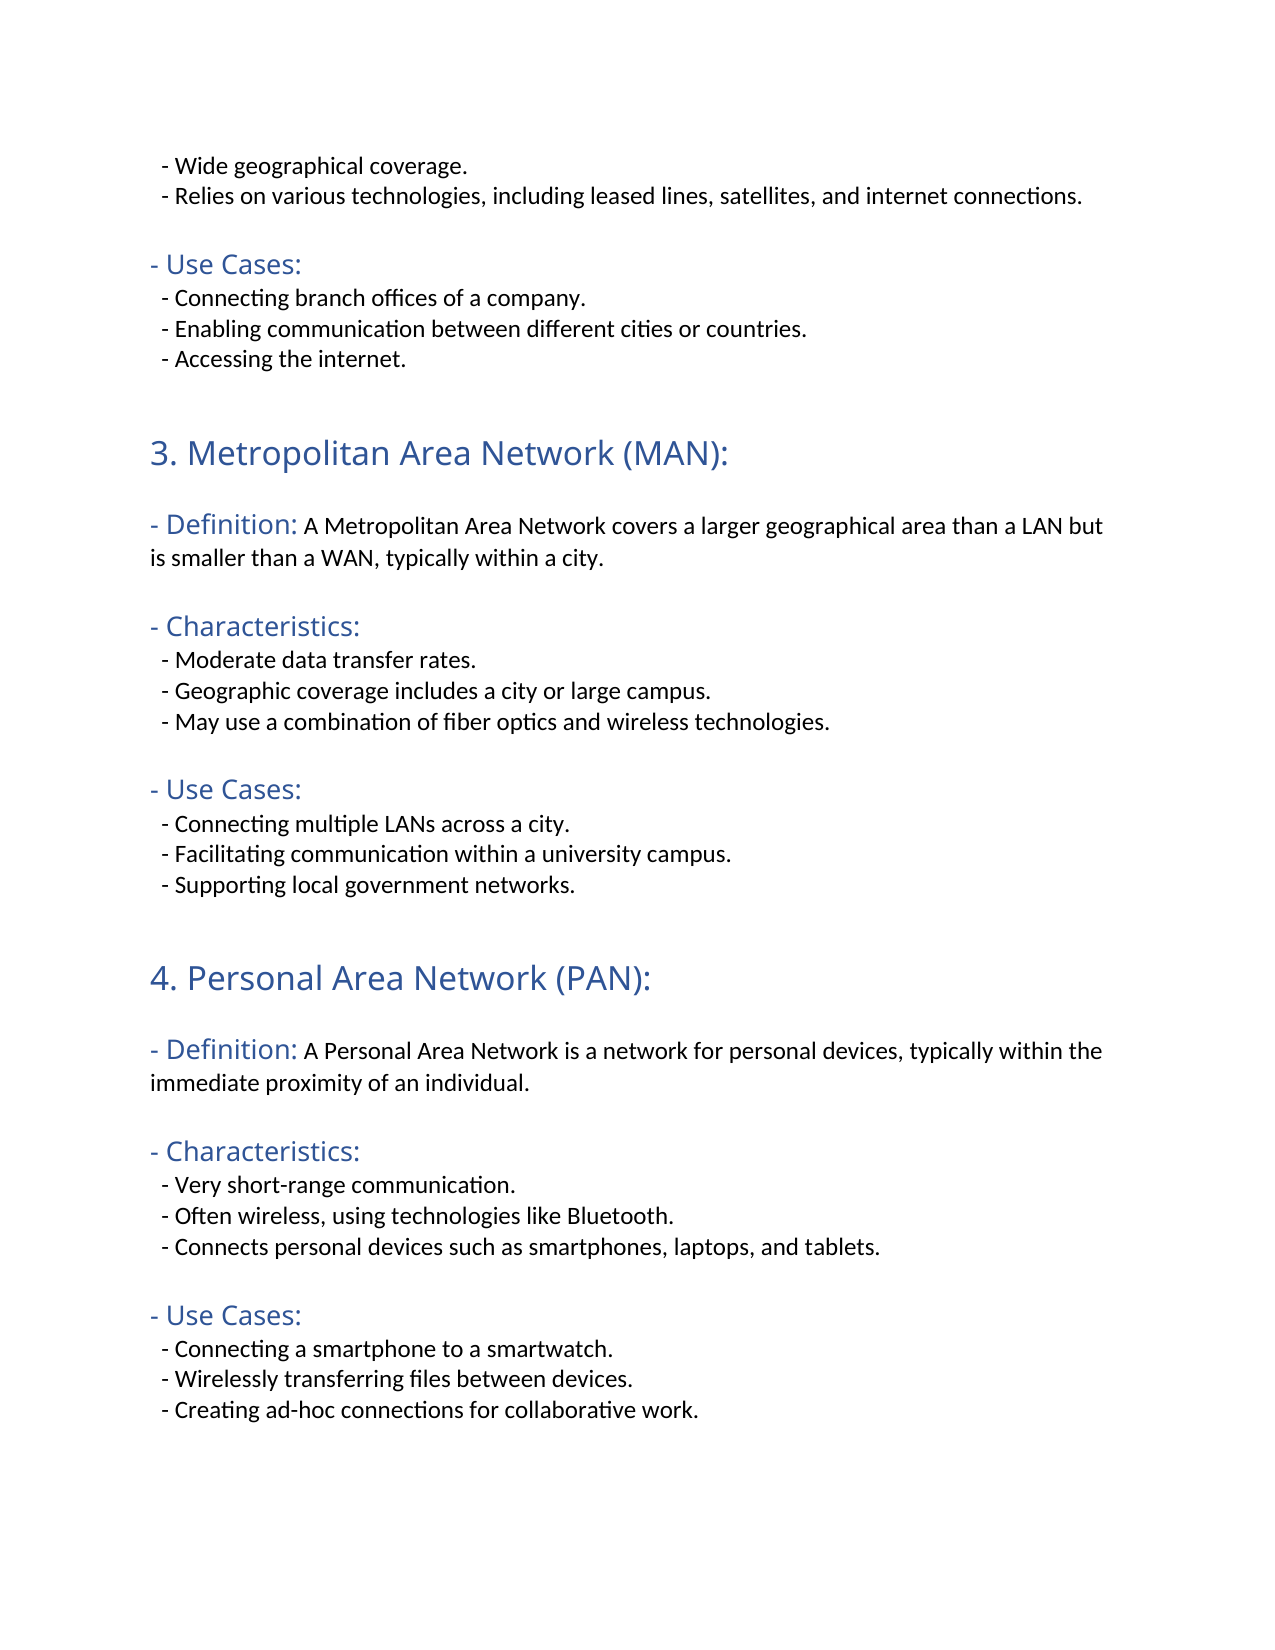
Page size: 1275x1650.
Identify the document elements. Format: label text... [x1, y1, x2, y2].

text - Very short-range communication. [150, 1170, 1125, 1200]
subtitle - Use Cases: [150, 771, 1125, 808]
subtitle 3. Metropolitan Area Network (MAN): [150, 430, 1125, 475]
subtitle - Characteristics: [150, 608, 1125, 644]
subtitle - Use Cases: [150, 246, 1125, 283]
text - Connecting branch offices of a company. [150, 283, 1125, 313]
subtitle - Characteristics: [150, 1133, 1125, 1170]
text - Creating ad-hoc connections for collaborative work. [150, 1394, 1125, 1424]
text - Facilitating communication within a university campus. [150, 838, 1125, 869]
text - May use a combination of fiber optics and wireless technologies. [150, 706, 1125, 736]
text - Relies on various technologies, including leased lines, satellites, and internet connections. [150, 181, 1125, 211]
text - Accessing the internet. [150, 344, 1125, 374]
text - Enabling communication between different cities or countries. [150, 313, 1125, 344]
text - Moderate data transfer rates. [150, 644, 1125, 675]
text - Often wireless, using technologies like Bluetooth. [150, 1200, 1125, 1231]
text - Connecting multiple LANs across a city. [150, 808, 1125, 838]
text - Connects personal devices such as smartphones, laptops, and tablets. [150, 1231, 1125, 1261]
text - Wirelessly transferring files between devices. [150, 1363, 1125, 1394]
subtitle 4. Personal Area Network (PAN): [150, 955, 1125, 1000]
text - Definition: A Metropolitan Area Network covers a larger geographical area than a LAN but is smaller than a WAN, typically within a city. [150, 506, 1125, 573]
text - Definition: A Personal Area Network is a network for personal devices, typically within the immediate proximity of an individual. [150, 1031, 1125, 1098]
text - Supporting local government networks. [150, 869, 1125, 899]
text - Connecting a smartphone to a smartwatch. [150, 1333, 1125, 1363]
subtitle - Use Cases: [150, 1296, 1125, 1333]
text - Geographic coverage includes a city or large campus. [150, 675, 1125, 706]
text - Wide geographical coverage. [150, 150, 1125, 181]
